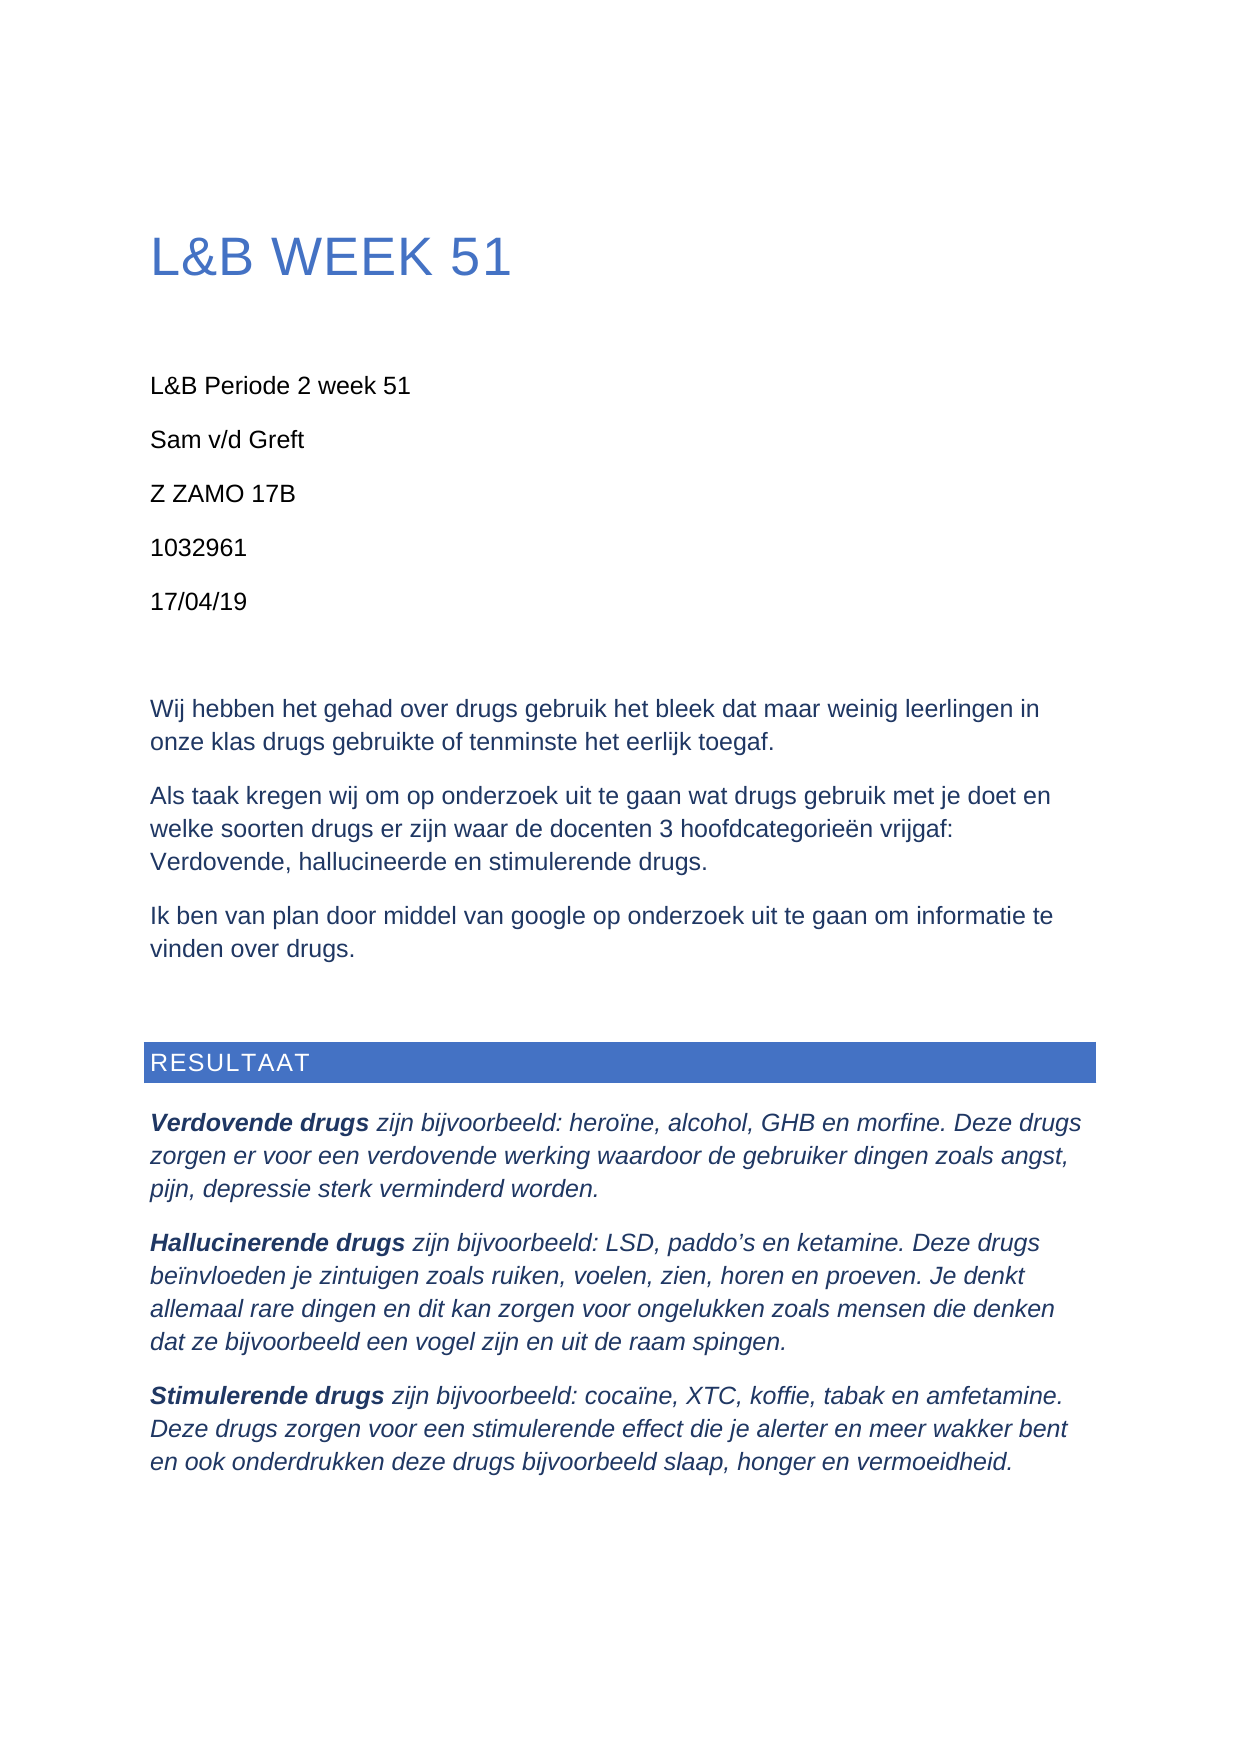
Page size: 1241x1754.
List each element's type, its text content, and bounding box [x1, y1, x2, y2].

text Wij hebben het gehad over drugs gebruik het bleek dat maar weinig leerlingen in onze klas drugs gebruikte of tenminste het eerlijk toegaf. [150, 694, 1090, 756]
text L&B Periode 2 week 51 [150, 371, 1090, 400]
text Hallucinerende drugs zijn bijvoorbeeld: LSD, paddo’s en ketamine. Deze drugs beïnvloeden je zintuigen zoals ruiken, voelen, zien, horen en proeven. Je denkt allemaal rare dingen en dit kan zorgen voor ongelukken zoals mensen die denken dat ze bijvoorbeeld een vogel zijn en uit de raam spingen. [150, 1228, 1090, 1356]
text Als taak kregen wij om op onderzoek uit te gaan wat drugs gebruik met je doet en welke soorten drugs er zijn waar de docenten 3 hoofdcategorieën vrijgaf: Verdovende, hallucineerde en stimulerende drugs. [150, 781, 1090, 876]
text Ik ben van plan door middel van google op onderzoek uit te gaan om informatie te vinden over drugs. [150, 901, 1090, 963]
text 1032961 [150, 533, 1090, 562]
text Verdovende drugs zijn bijvoorbeeld: heroïne, alcohol, GHB en morfine. Deze drugs zorgen er voor een verdovende werking waardoor de gebruiker dingen zoals angst, pijn, depressie sterk verminderd worden. [150, 1108, 1090, 1203]
subtitle Resultaat [150, 1048, 1090, 1077]
text Z ZAMO 17B [150, 479, 1090, 508]
text Sam v/d Greft [150, 425, 1090, 454]
title L&B week 51 [150, 225, 1090, 287]
text 17/04/19 [150, 587, 1090, 615]
text Stimulerende drugs zijn bijvoorbeeld: cocaïne, XTC, koffie, tabak en amfetamine. Deze drugs zorgen voor een stimulerende effect die je alerter en meer wakker bent en ook onderdrukken deze drugs bijvoorbeeld slaap, honger en vermoeidheid. [150, 1381, 1090, 1476]
